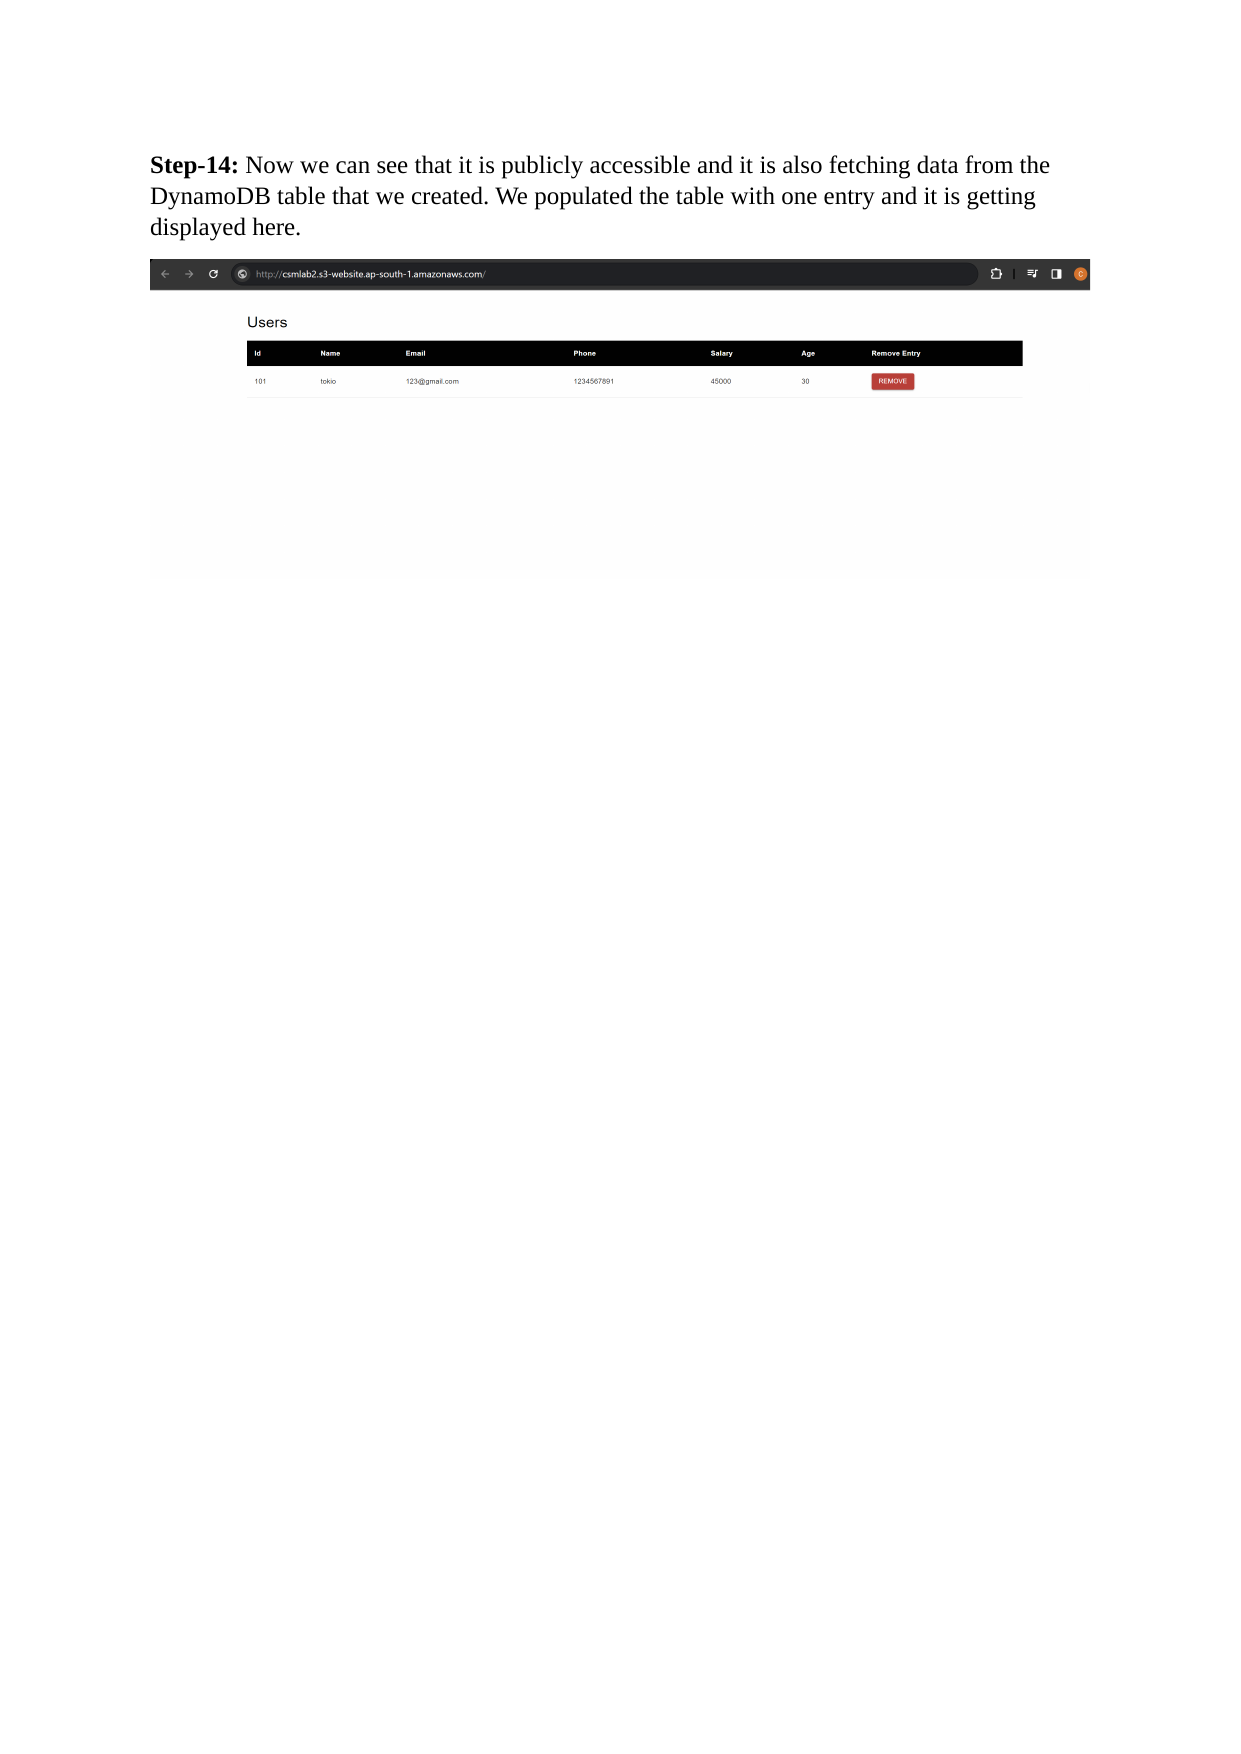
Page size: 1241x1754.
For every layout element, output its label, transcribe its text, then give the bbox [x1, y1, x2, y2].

picture [150, 259, 1091, 579]
text Step-14: Now we can see that it is publicly accessible and it is also fetching data from the DynamoDB table that we created. We populated the table with one entry and it is getting displayed here. [150, 150, 1090, 241]
